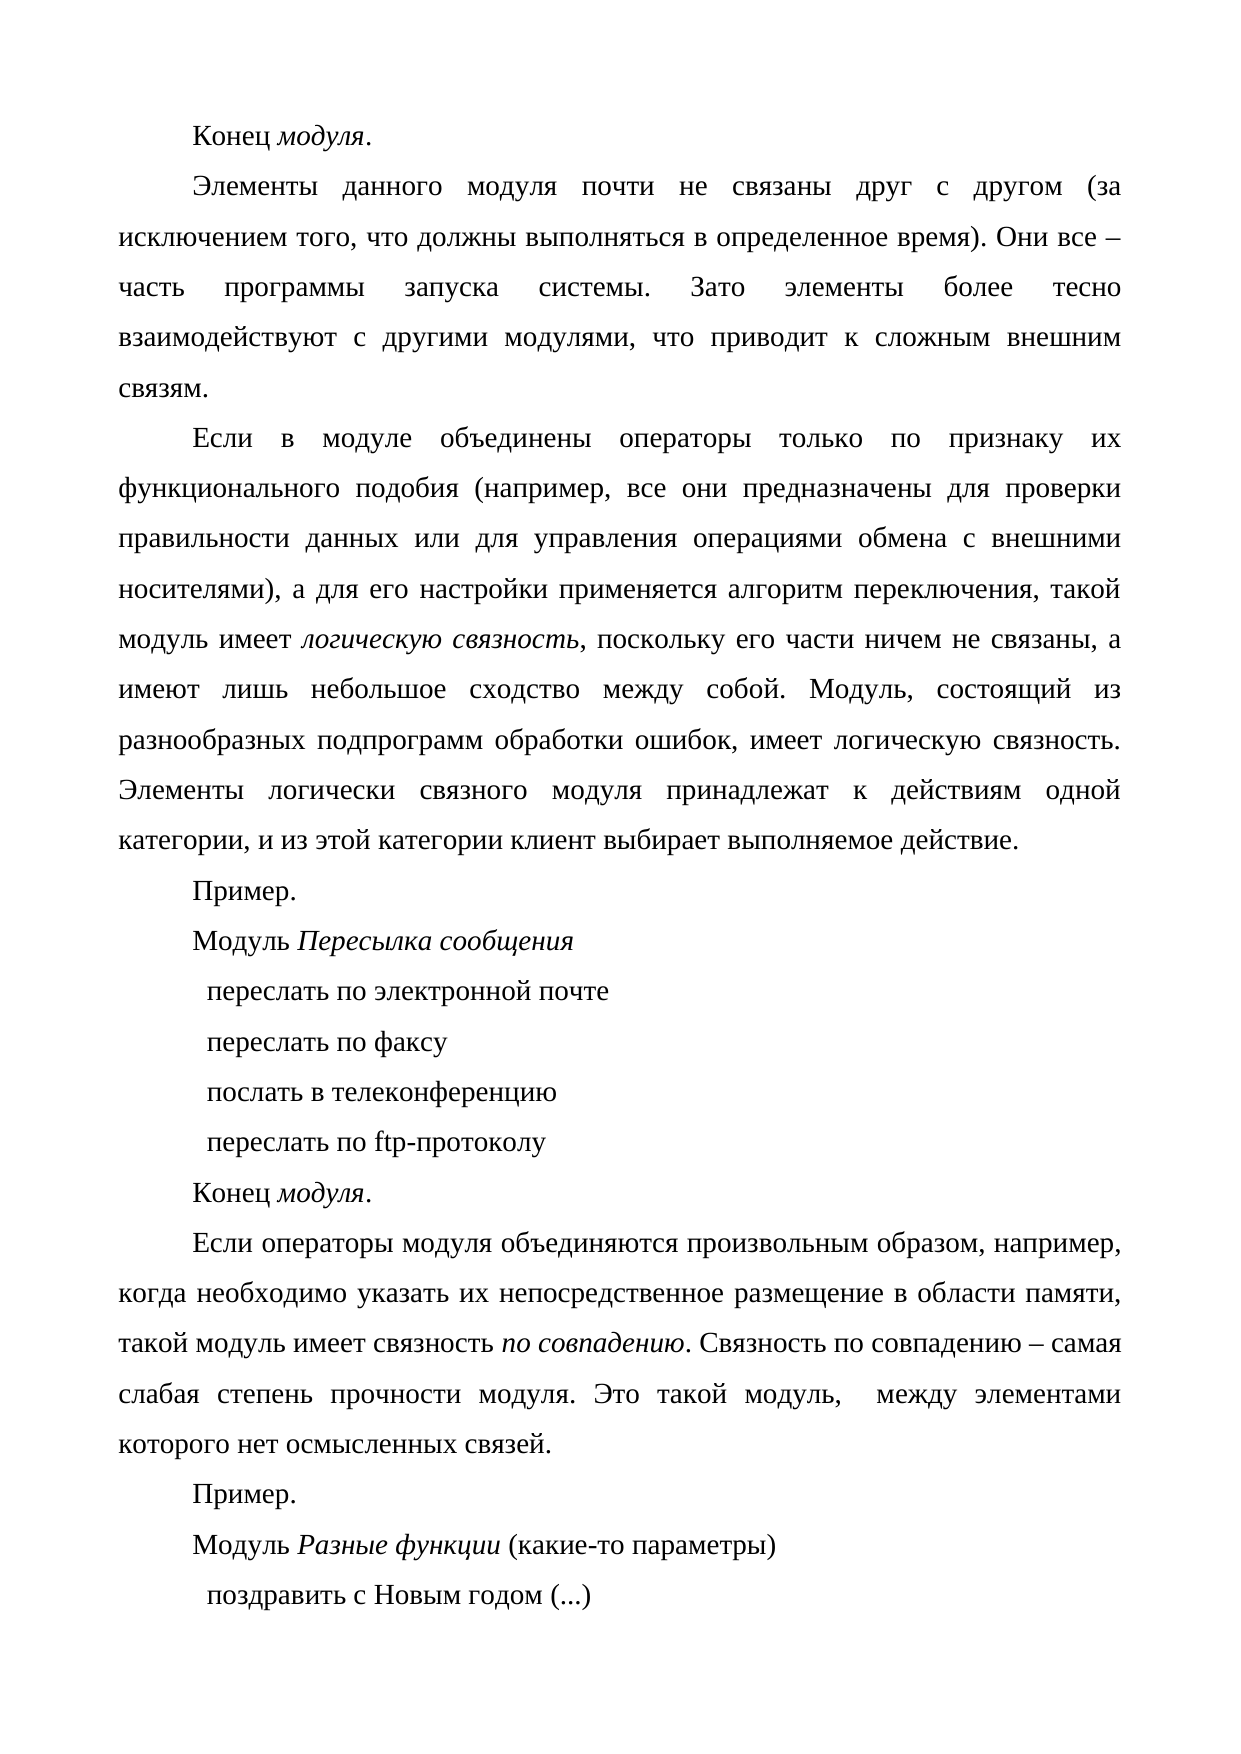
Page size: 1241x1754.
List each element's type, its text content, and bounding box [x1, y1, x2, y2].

text Пример. [118, 873, 1122, 906]
text Конец модуля. [118, 118, 1122, 152]
text Элементы данного модуля почти не связаны друг с другом (за исключением того, что должны выполняться в определенное время). Они все – часть программы запуска системы. Зато элементы более тесно взаимодействуют с другими модулями, что приводит к сложным внешним связям. [118, 168, 1122, 403]
text Модуль Разные функции (какие-то параметры) [118, 1527, 1122, 1560]
text Пример. [118, 1477, 1122, 1510]
text переслать по ftp-протоколу [118, 1124, 1122, 1158]
text послать в телеконференцию [118, 1074, 1122, 1108]
text поздравить с Новым годом (...) [118, 1577, 1122, 1611]
text переслать по факсу [118, 1024, 1122, 1057]
text Модуль Пересылка сообщения [118, 923, 1122, 957]
text Конец модуля. [118, 1175, 1122, 1208]
subtitle Если в модуле объединены операторы только по признаку их функционального подобия (например, все они предназначены для проверки правильности данных или для управления операциями обмена с внешними носителями), а для его настройки применяется алгоритм переключения, такой модуль имеет логическую связность, поскольку его части ничем не связаны, а имеют лишь небольшое сходство между собой. Модуль, состоящий из разнообразных подпрограмм обработки ошибок, имеет логическую связность. Элементы логически связного модуля принадлежат к действиям одной категории, и из этой категории клиент выбирает выполняемое действие. [118, 420, 1122, 856]
text переслать по электронной почте [118, 973, 1122, 1007]
subtitle Если операторы модуля объединяются произвольным образом, например, когда необходимо указать их непосредственное размещение в области памяти, такой модуль имеет связность по совпадению. Связность по совпадению – самая слабая степень прочности модуля. Это такой модуль, между элементами которого нет осмысленных связей. [118, 1225, 1122, 1460]
